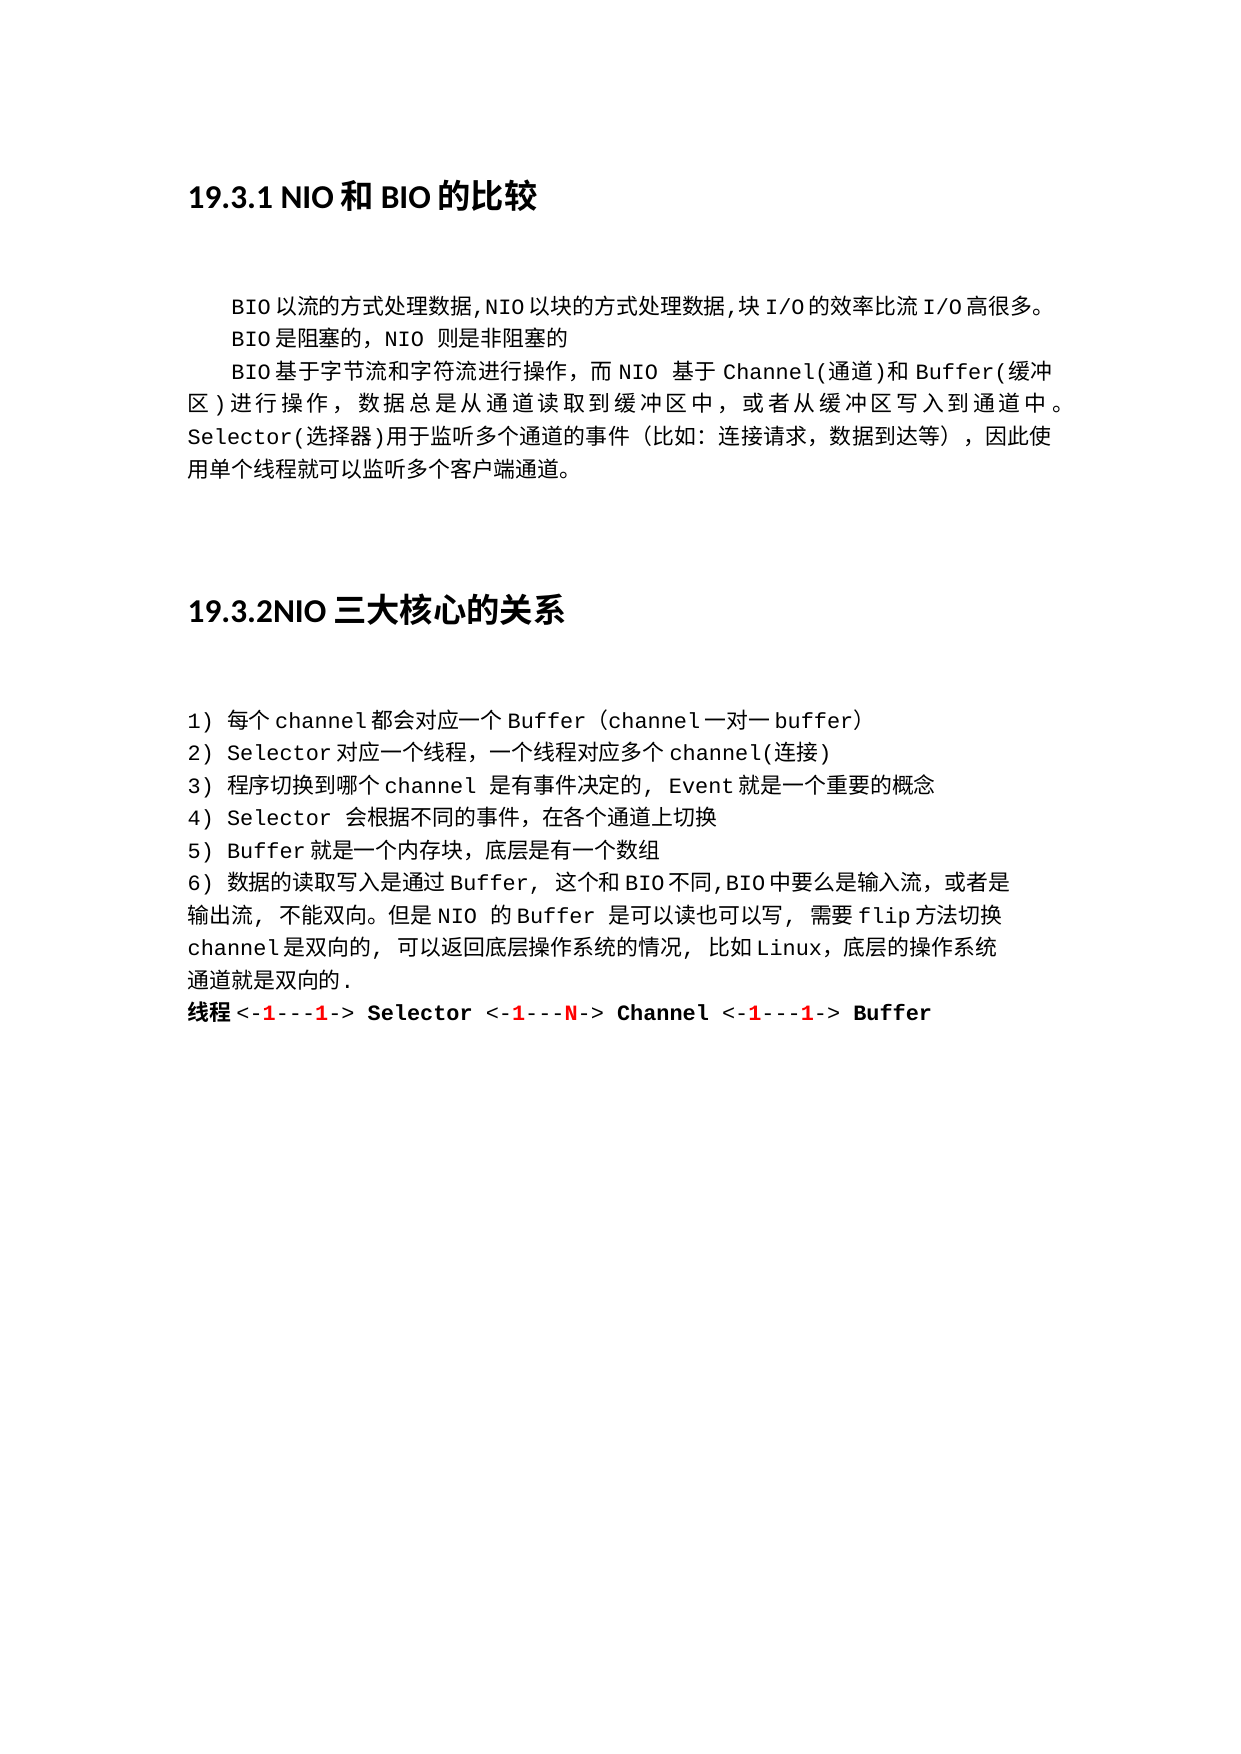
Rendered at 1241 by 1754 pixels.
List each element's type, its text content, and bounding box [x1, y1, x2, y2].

text BIO以流的方式处理数据,NIO以块的方式处理数据,块I/O的效率比流I/O高很多。 [187, 289, 1053, 321]
text 线程 <-1---1-> Selector <-1---N-> Channel <-1---1-> Buffer [187, 995, 1053, 1028]
text 1) 每个channel都会对应一个 Buffer（channel一对一buffer） [187, 703, 1053, 735]
text 6) 数据的读取写入是通过Buffer, 这个和BIO不同,BIO中要么是输入流，或者是 [187, 865, 1053, 898]
text 3) 程序切换到哪个channel 是有事件决定的, Event就是一个重要的概念 [187, 768, 1053, 800]
text 5) Buffer就是一个内存块，底层是有一个数组 [187, 833, 1053, 865]
text BIO是阻塞的，NIO 则是非阻塞的 [187, 321, 1053, 354]
text 2) Selector对应一个线程，一个线程对应多个 channel(连接) [187, 735, 1053, 768]
text 通道就是双向的. [187, 963, 1053, 995]
subtitle 19.3.2NIO三大核心的关系 [187, 576, 1053, 641]
text channel是双向的, 可以返回底层操作系统的情况, 比如Linux，底层的操作系统 [187, 930, 1053, 963]
subtitle 19.3.1 NIO和BIO的比较 [187, 162, 1053, 227]
text BIO基于字节流和字符流进行操作，而NIO 基于 Channel(通道)和 Buffer(缓冲区)进行操作，数据总是从通道读取到缓冲区中，或者从缓冲区写入到通道中。Selector(选择器)用于监听多个通道的事件（比如：连接请求，数据到达等），因此使用单个线程就可以监听多个客户端通道。 [187, 354, 1053, 484]
text 4) Selector 会根据不同的事件，在各个通道上切换 [187, 800, 1053, 833]
text 输出流, 不能双向。但是 NIO 的 Buffer 是可以读也可以写, 需要flip方法切换 [187, 898, 1053, 930]
